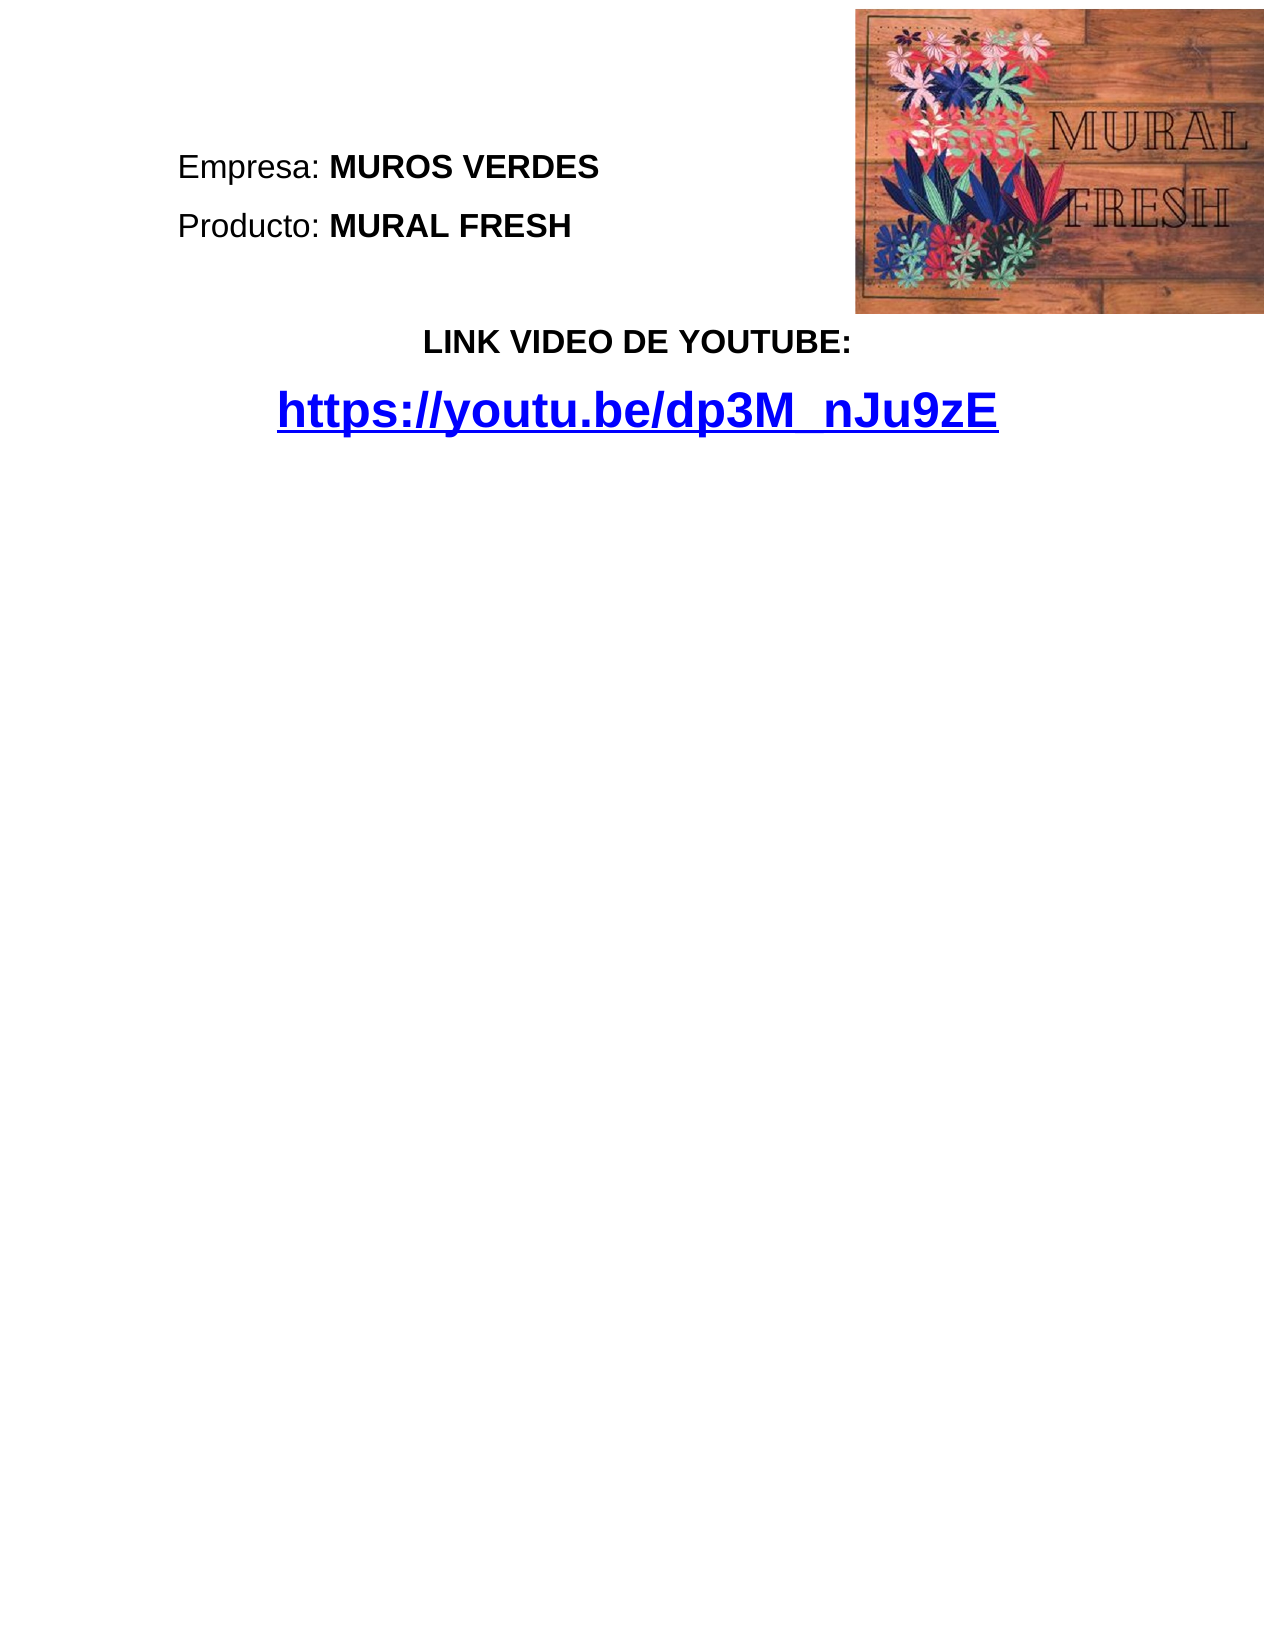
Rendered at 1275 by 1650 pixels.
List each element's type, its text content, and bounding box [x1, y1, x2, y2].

text LINK VIDEO DE YOUTUBE: [177, 322, 1098, 360]
text https://youtu.be/dp3M_nJu9zE [177, 380, 1098, 438]
text Producto: MURAL FRESH [177, 206, 854, 244]
picture [854, 6, 1265, 313]
text Empresa: MUROS VERDES [177, 148, 854, 186]
